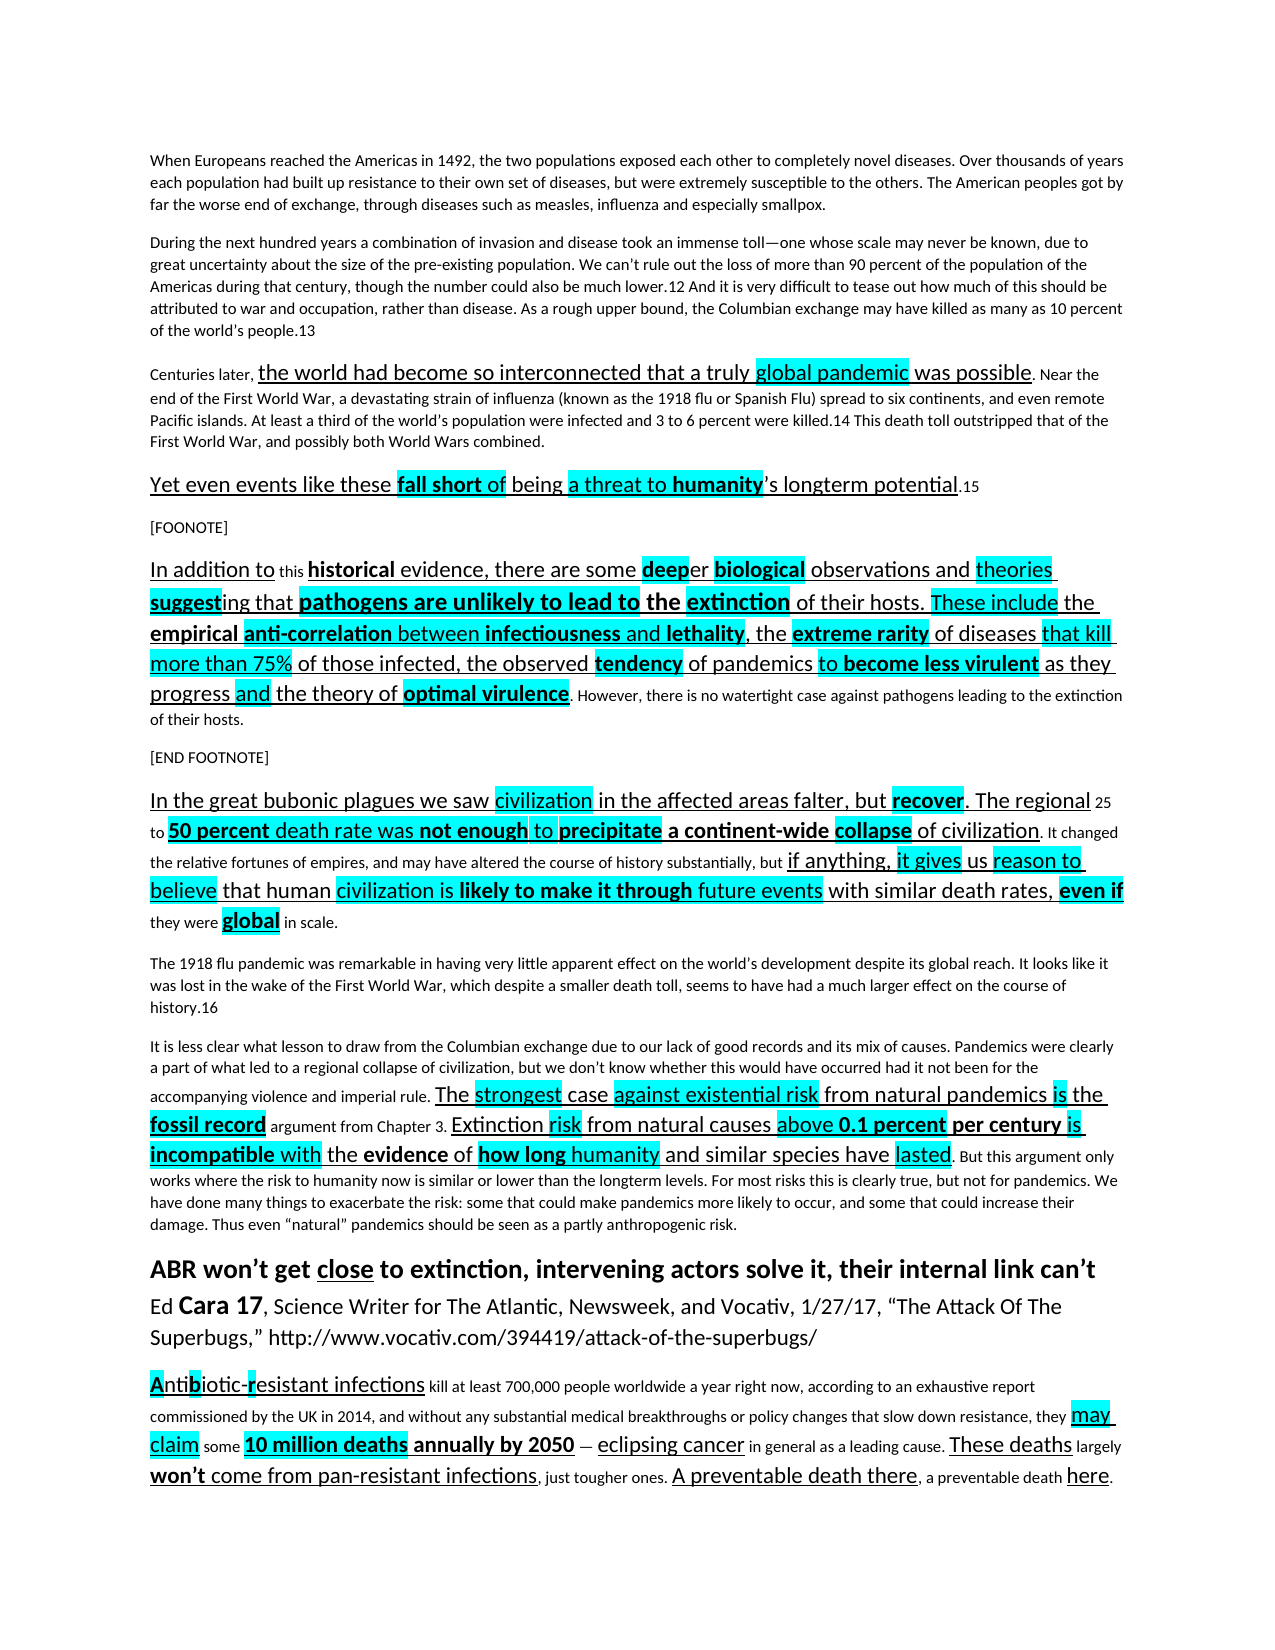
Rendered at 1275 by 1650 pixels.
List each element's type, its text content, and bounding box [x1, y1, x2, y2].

text [FOONOTE] [150, 517, 1125, 537]
text When Europeans reached the Americas in 1492, the two populations exposed each other to completely novel diseases. Over thousands of years each population had built up resistance to their own set of diseases, but were extremely susceptible to the others. The American peoples got by far the worse end of exchange, through diseases such as measles, influenza and especially smallpox. [150, 150, 1125, 214]
text During the next hundred years a combination of invasion and disease took an immense toll—one whose scale may never be known, due to great uncertainty about the size of the pre-existing population. We can’t rule out the loss of more than 90 percent of the population of the Americas during that century, though the number could also be much lower.12 And it is very difficult to tease out how much of this should be attributed to war and occupation, rather than disease. As a rough upper bound, the Columbian exchange may have killed as many as 10 percent of the world’s people.13 [150, 232, 1125, 340]
text [END FOOTNOTE] [150, 747, 1125, 768]
subtitle ABR won’t get close to extinction, intervening actors solve it, their internal link can’t [150, 1252, 1125, 1286]
text It is less clear what lesson to draw from the Columbian exchange due to our lack of good records and its mix of causes. Pandemics were clearly a part of what led to a regional collapse of civilization, but we don’t know whether this would have occurred had it not been for the accompanying violence and imperial rule. The strongest case against existential risk from natural pandemics is the fossil record argument from Chapter 3. Extinction risk from natural causes above 0.1 percent per century is incompatible with the evidence of how long humanity and similar species have lasted. But this argument only works where the risk to humanity now is similar or lower than the longterm levels. For most risks this is clearly true, but not for pandemics. We have done many things to exacerbate the risk: some that could make pandemics more likely to occur, and some that could increase their damage. Thus even “natural” pandemics should be seen as a partly anthropogenic risk. [150, 1036, 1125, 1234]
text Yet even events like these fall short of being a threat to humanity’s longterm potential.15 [150, 470, 397, 494]
text Centuries later, the world had become so interconnected that a truly global pandemic was possible. Near the end of the First World War, a devastating strain of influenza (known as the 1918 flu or Spanish Flu) spread to six continents, and even remote Pacific islands. At least a third of the world’s population were infected and 3 to 6 percent were killed.14 This death toll outstripped that of the First World War, and possibly both World Wars combined. [150, 358, 1125, 452]
text The 1918 flu pandemic was remarkable in having very little apparent effect on the world’s development despite its global reach. It looks like it was lost in the wake of the First World War, which despite a smaller death toll, seems to have had a much larger effect on the course of history.16 [150, 953, 1125, 1018]
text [150, 1370, 1125, 1489]
text Ed Cara 17, Science Writer for The Atlantic, Newsweek, and Vocativ, 1/27/17, “The Attack Of The Superbugs,” http://www.vocativ.com/394419/attack-of-the-superbugs/ [150, 1288, 1125, 1351]
text In the great bubonic plagues we saw civilization in the affected areas falter, but recover. The regional 25 to 50 percent death rate was not enough to precipitate a continent-wide collapse of civilization. It changed the relative fortunes of empires, and may have altered the course of history substantially, but if anything, it gives us reason to believe that human civilization is likely to make it through future events with similar death rates, even if they were global in scale. [150, 786, 1125, 935]
text In addition to this historical evidence, there are some deeper biological observations and theories suggesting that pathogens are unlikely to lead to the extinction of their hosts. These include the empirical anti-correlation between infectiousness and lethality, the extreme rarity of diseases that kill more than 75% of those infected, the observed tendency of pandemics to become less virulent as they progress and the theory of optimal virulence. However, there is no watertight case against pathogens leading to the extinction of their hosts. [150, 556, 1125, 729]
text Yet even events like these fall short of being a threat to humanity’s longterm potential.15 [763, 470, 1125, 498]
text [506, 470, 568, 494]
